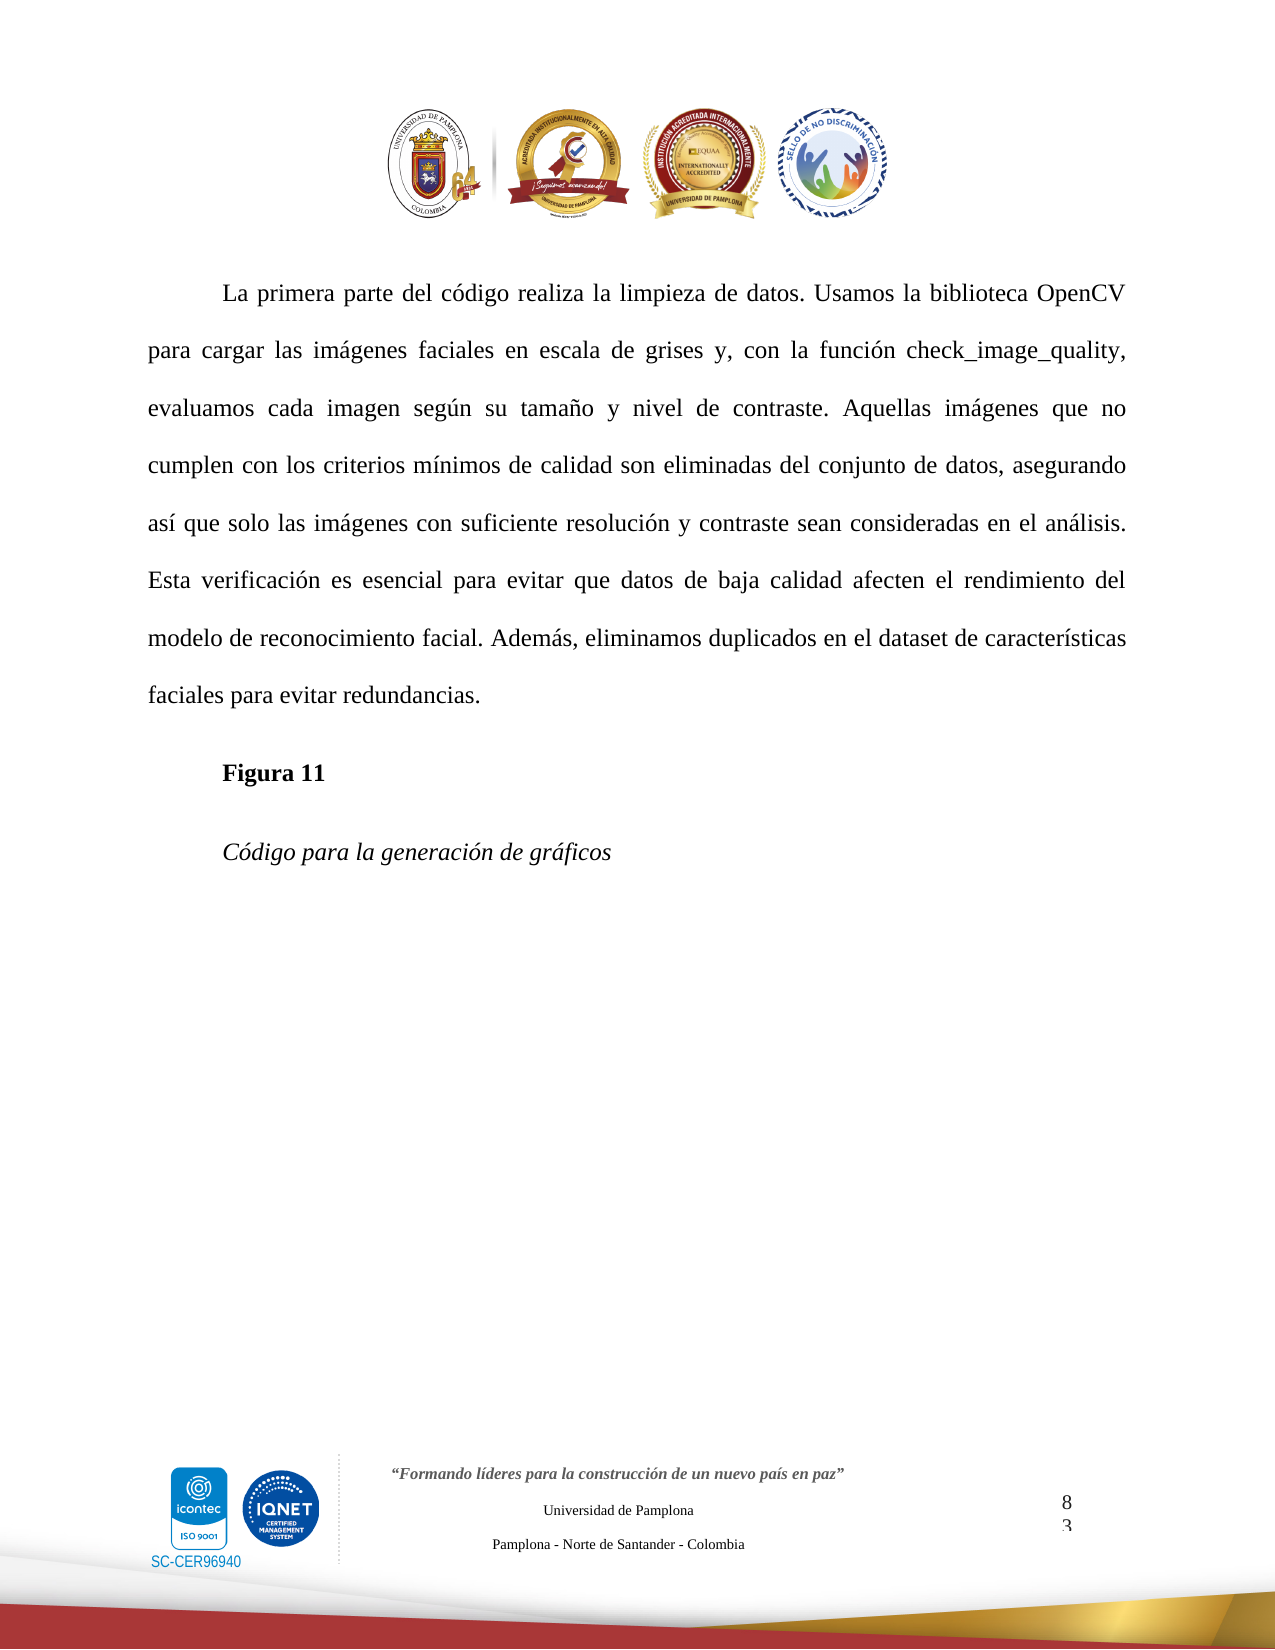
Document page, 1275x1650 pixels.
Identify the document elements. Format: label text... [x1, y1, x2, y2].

text Figura 11 [148, 758, 1127, 787]
picture [383, 98, 892, 229]
text Código para la generación de gráficos [148, 837, 1127, 866]
picture [0, 1464, 1275, 1649]
text La primera parte del código realiza la limpieza de datos. Usamos la biblioteca OpenCV para cargar las imágenes faciales en escala de grises y, con la función check_image_quality, evaluamos cada imagen según su tamaño y nivel de contraste. Aquellas imágenes que no cumplen con los criterios mínimos de calidad son eliminadas del conjunto de datos, asegurando así que solo las imágenes con suficiente resolución y contraste sean consideradas en el análisis. Esta verificación es esencial para evitar que datos de baja calidad afecten el rendimiento del modelo de reconocimiento facial. Además, eliminamos duplicados en el dataset de características faciales para evitar redundancias. [148, 278, 1127, 709]
